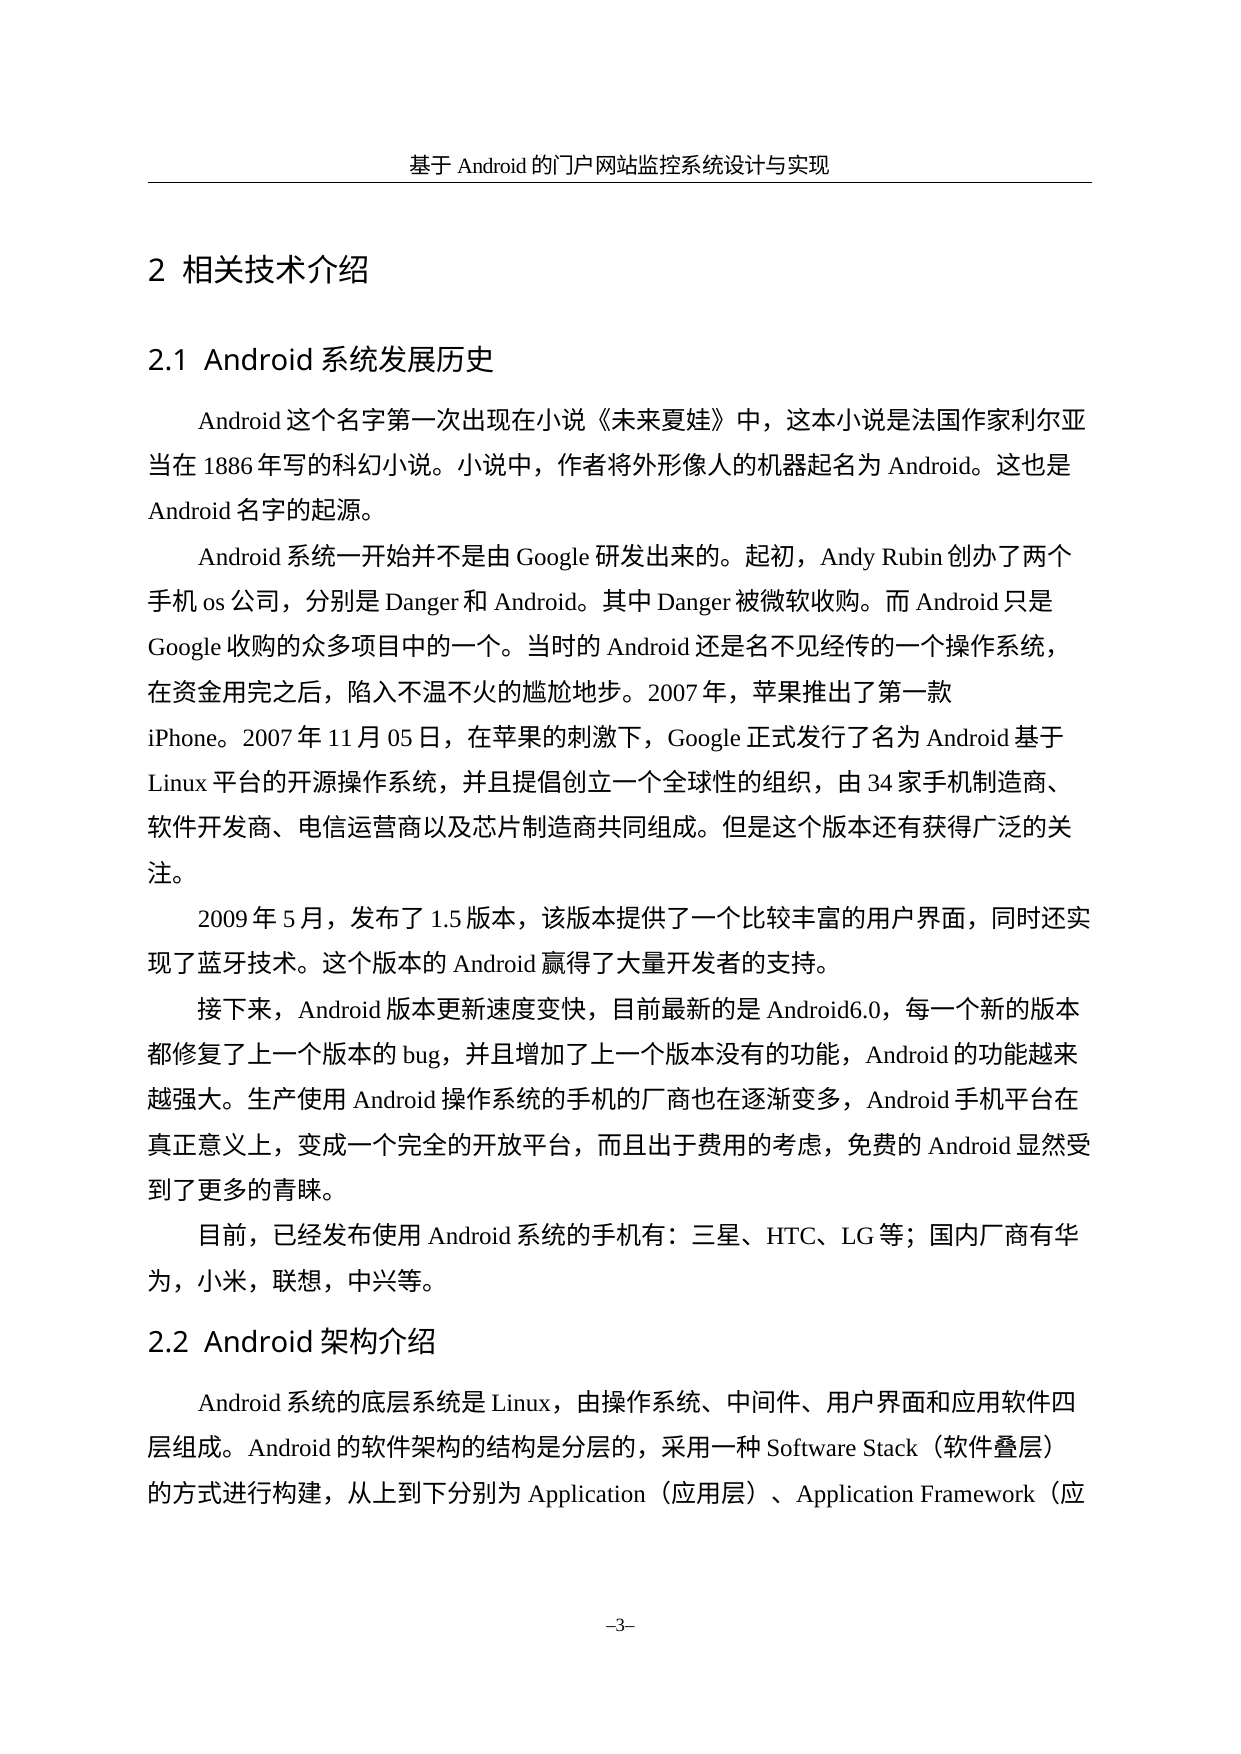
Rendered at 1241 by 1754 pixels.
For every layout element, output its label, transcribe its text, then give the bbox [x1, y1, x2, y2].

subtitle 2.1 Android系统发展历史 [148, 337, 1092, 379]
text 目前，已经发布使用Android系统的手机有：三星、HTC、LG等；国内厂商有华为，小米，联想，中兴等。 [148, 1216, 1092, 1297]
text Android这个名字第一次出现在小说《未来夏娃》中，这本小说是法国作家利尔亚当在1886年写的科幻小说。小说中，作者将外形像人的机器起名为Android。这也是Android名字的起源。 [148, 400, 1092, 527]
subtitle 2 相关技术介绍 [148, 246, 1092, 291]
subtitle 2.2 Android架构介绍 [148, 1319, 1092, 1361]
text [148, 1382, 1092, 1509]
text 接下来，Android版本更新速度变快，目前最新的是Android6.0，每一个新的版本都修复了上一个版本的bug，并且增加了上一个版本没有的功能，Android的功能越来越强大。生产使用Android操作系统的手机的厂商也在逐渐变多，Android手机平台在真正意义上，变成一个完全的开放平台，而且出于费用的考虑，免费的Android显然受到了更多的青睐。 [148, 989, 1092, 1207]
text Android系统一开始并不是由Google研发出来的。起初，Andy Rubin创办了两个手机os公司，分别是Danger和Android。其中Danger被微软收购。而Android只是Google收购的众多项目中的一个。当时的Android还是名不见经传的一个操作系统，在资金用完之后，陷入不温不火的尴尬地步。2007年，苹果推出了第一款iPhone。2007年11月05日，在苹果的刺激下，Google正式发行了名为Android基于Linux平台的开源操作系统，并且提倡创立一个全球性的组织，由34家手机制造商、软件开发商、电信运营商以及芯片制造商共同组成。但是这个版本还有获得广泛的关注。 [148, 536, 1092, 889]
text 2009年5月，发布了1.5版本，该版本提供了一个比较丰富的用户界面，同时还实现了蓝牙技术。这个版本的Android赢得了大量开发者的支持。 [148, 898, 1092, 980]
